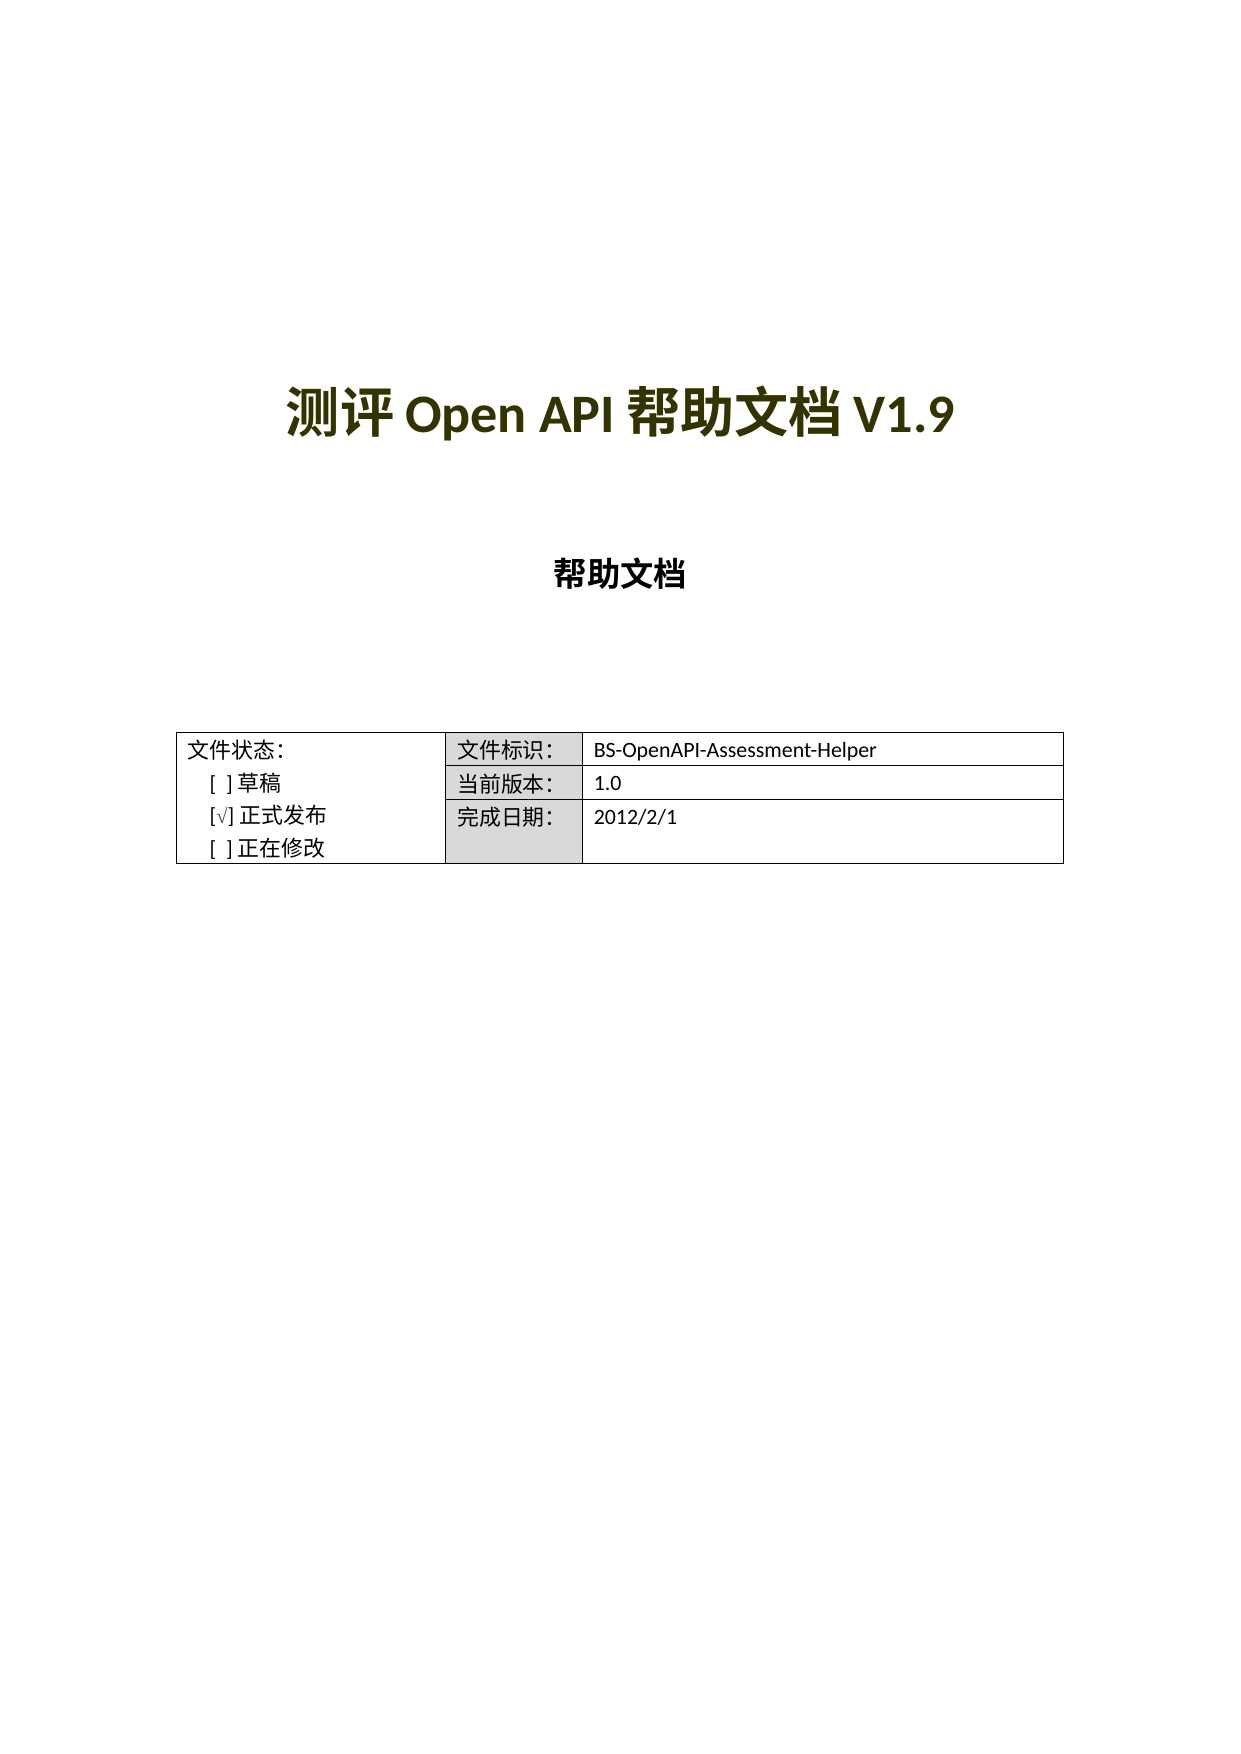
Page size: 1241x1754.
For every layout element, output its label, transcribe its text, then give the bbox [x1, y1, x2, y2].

table_cell 1.0 [583, 766, 1063, 799]
table_cell 2012/2/1 [583, 800, 1063, 863]
subtitle 帮助文档 [187, 540, 1053, 605]
table_header BS-OpenAPI-Assessment-Helper [583, 733, 1063, 765]
table_header 文件标识： [446, 733, 582, 765]
text 测评Open API帮助文档V1.9 [187, 369, 1053, 448]
table_cell 完成日期： [446, 800, 582, 863]
table_cell 当前版本： [446, 766, 582, 799]
table_header 文件状态： [ ] 草稿 [√] 正式发布 [ ] 正在修改 [177, 733, 445, 863]
